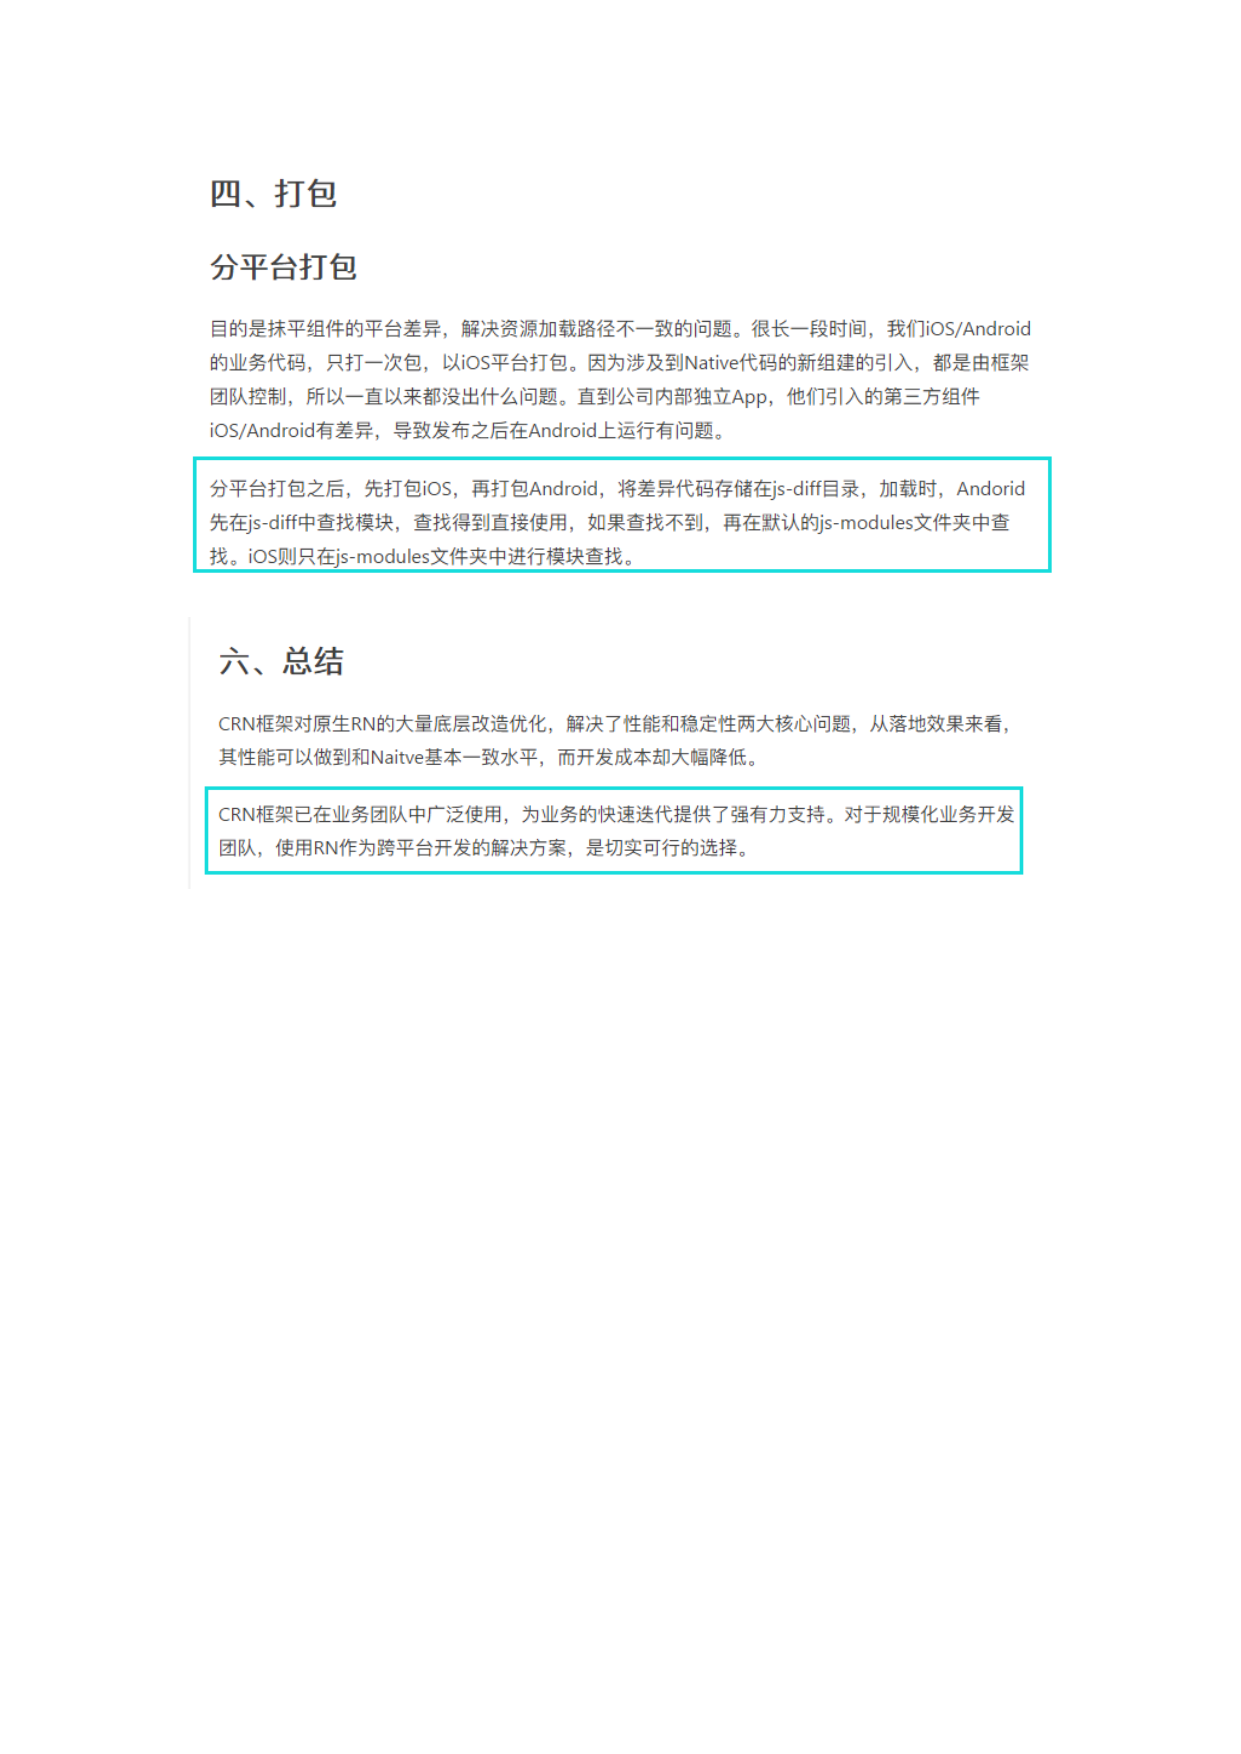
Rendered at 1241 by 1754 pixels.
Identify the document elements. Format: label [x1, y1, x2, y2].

picture [187, 162, 1053, 585]
picture [187, 617, 1053, 889]
